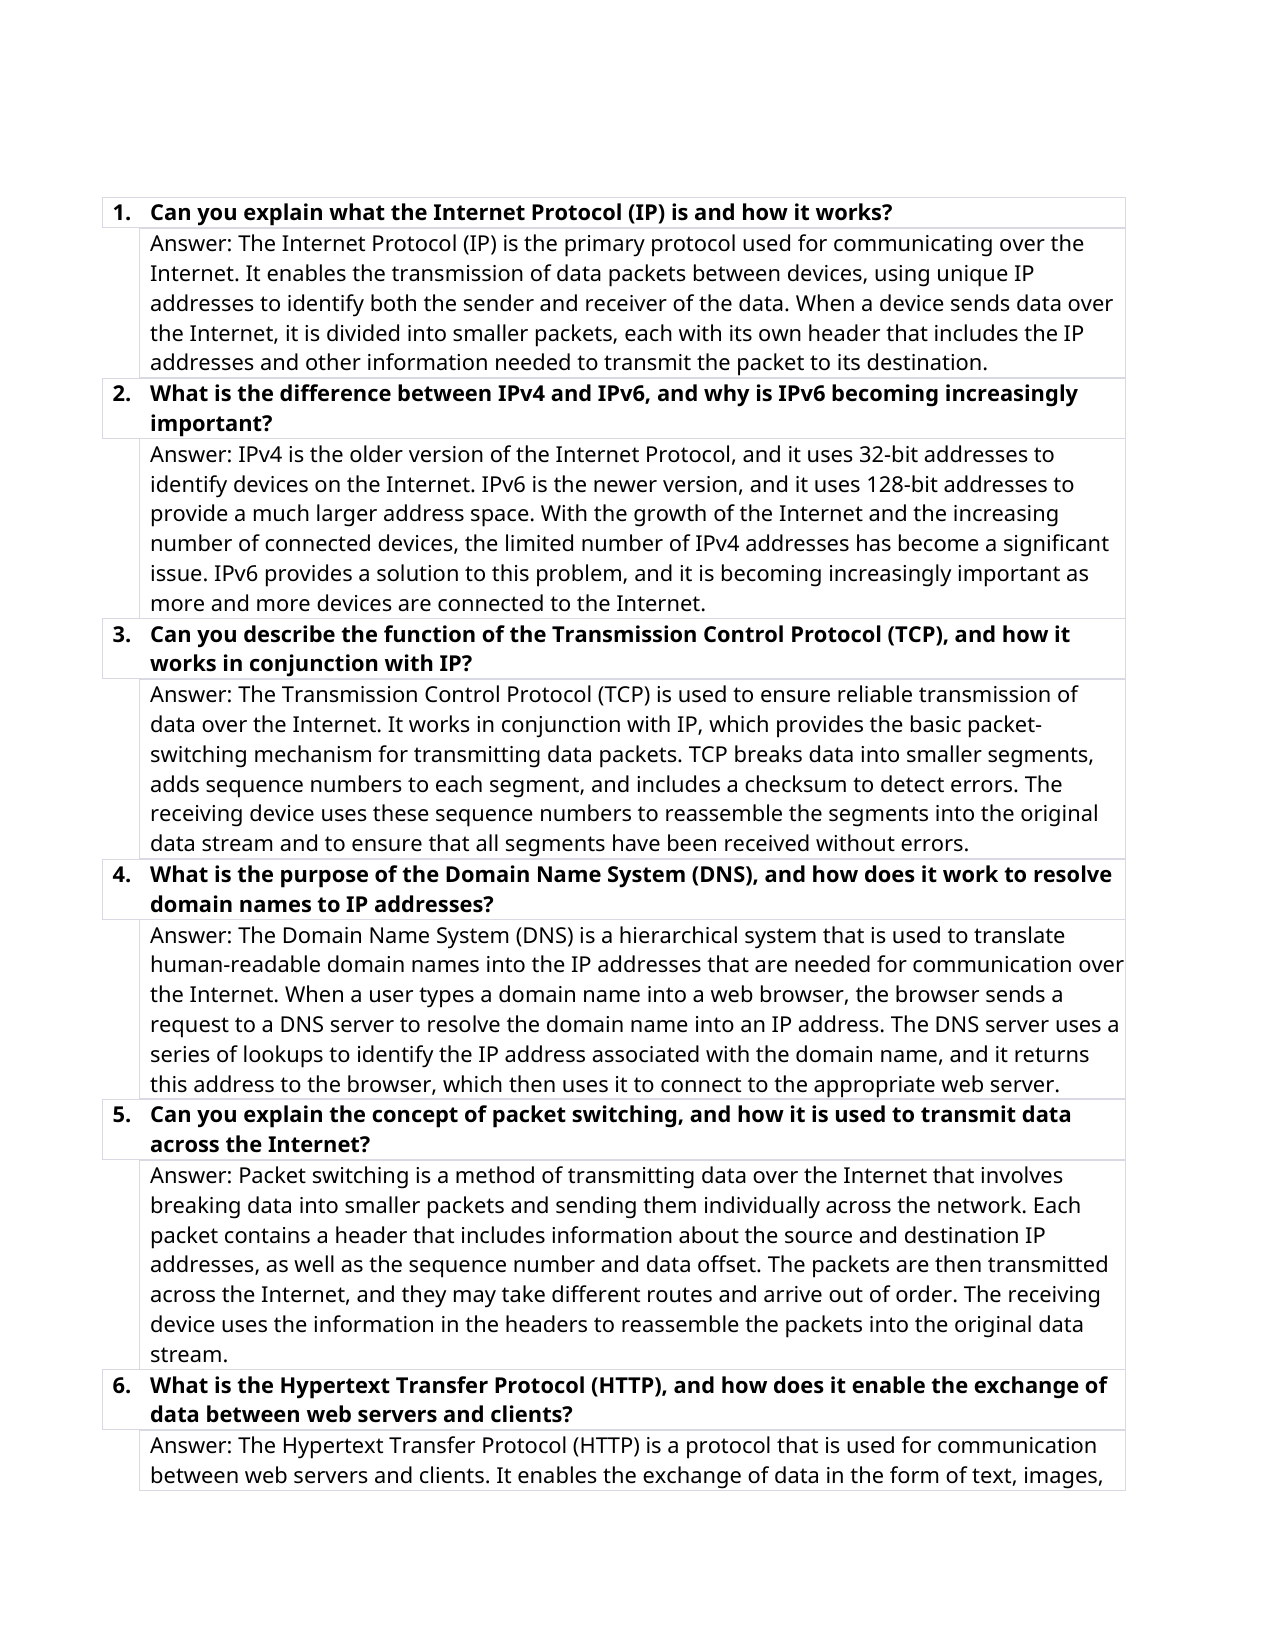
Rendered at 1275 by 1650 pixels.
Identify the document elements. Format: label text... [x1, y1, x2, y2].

list Can you explain what the Internet Protocol (IP) is and how it works? [103, 198, 1125, 227]
list Can you explain the concept of packet switching, and how it is used to transmit data across the Internet? [103, 1100, 1125, 1159]
text Answer: Packet switching is a method of transmitting data over the Internet that involves breaking data into smaller packets and sending them individually across the network. Each packet contains a header that includes information about the source and destination IP addresses, as well as the sequence number and data offset. The packets are then transmitted across the Internet, and they may take different routes and arrive out of order. The receiving device uses the information in the headers to reassemble the packets into the original data stream. [140, 1161, 1125, 1369]
text Answer: The Transmission Control Protocol (TCP) is used to ensure reliable transmission of data over the Internet. It works in conjunction with IP, which provides the basic packet-switching mechanism for transmitting data packets. TCP breaks data into smaller segments, adds sequence numbers to each segment, and includes a checksum to detect errors. The receiving device uses these sequence numbers to reassemble the segments into the original data stream and to ensure that all segments have been received without errors. [140, 680, 1125, 858]
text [140, 1431, 1125, 1490]
text Answer: The Domain Name System (DNS) is a hierarchical system that is used to translate human-readable domain names into the IP addresses that are needed for communication over the Internet. When a user types a domain name into a web browser, the browser sends a request to a DNS server to resolve the domain name into an IP address. The DNS server uses a series of lookups to identify the IP address associated with the domain name, and it returns this address to the browser, which then uses it to connect to the appropriate web server. [140, 920, 1125, 1098]
list What is the Hypertext Transfer Protocol (HTTP), and how does it enable the exchange of data between web servers and clients? [103, 1370, 1125, 1429]
list What is the difference between IPv4 and IPv6, and why is IPv6 becoming increasingly important? [103, 379, 1125, 438]
text Answer: The Internet Protocol (IP) is the primary protocol used for communicating over the Internet. It enables the transmission of data packets between devices, using unique IP addresses to identify both the sender and receiver of the data. When a device sends data over the Internet, it is divided into smaller packets, each with its own header that includes the IP addresses and other information needed to transmit the packet to its destination. [140, 229, 1125, 377]
list What is the purpose of the Domain Name System (DNS), and how does it work to resolve domain names to IP addresses? [103, 860, 1125, 919]
text Answer: IPv4 is the older version of the Internet Protocol, and it uses 32-bit addresses to identify devices on the Internet. IPv6 is the newer version, and it uses 128-bit addresses to provide a much larger address space. With the growth of the Internet and the increasing number of connected devices, the limited number of IPv4 addresses has become a significant issue. IPv6 provides a solution to this problem, and it is becoming increasingly important as more and more devices are connected to the Internet. [140, 439, 1125, 618]
list Can you describe the function of the Transmission Control Protocol (TCP), and how it works in conjunction with IP? [103, 619, 1125, 678]
